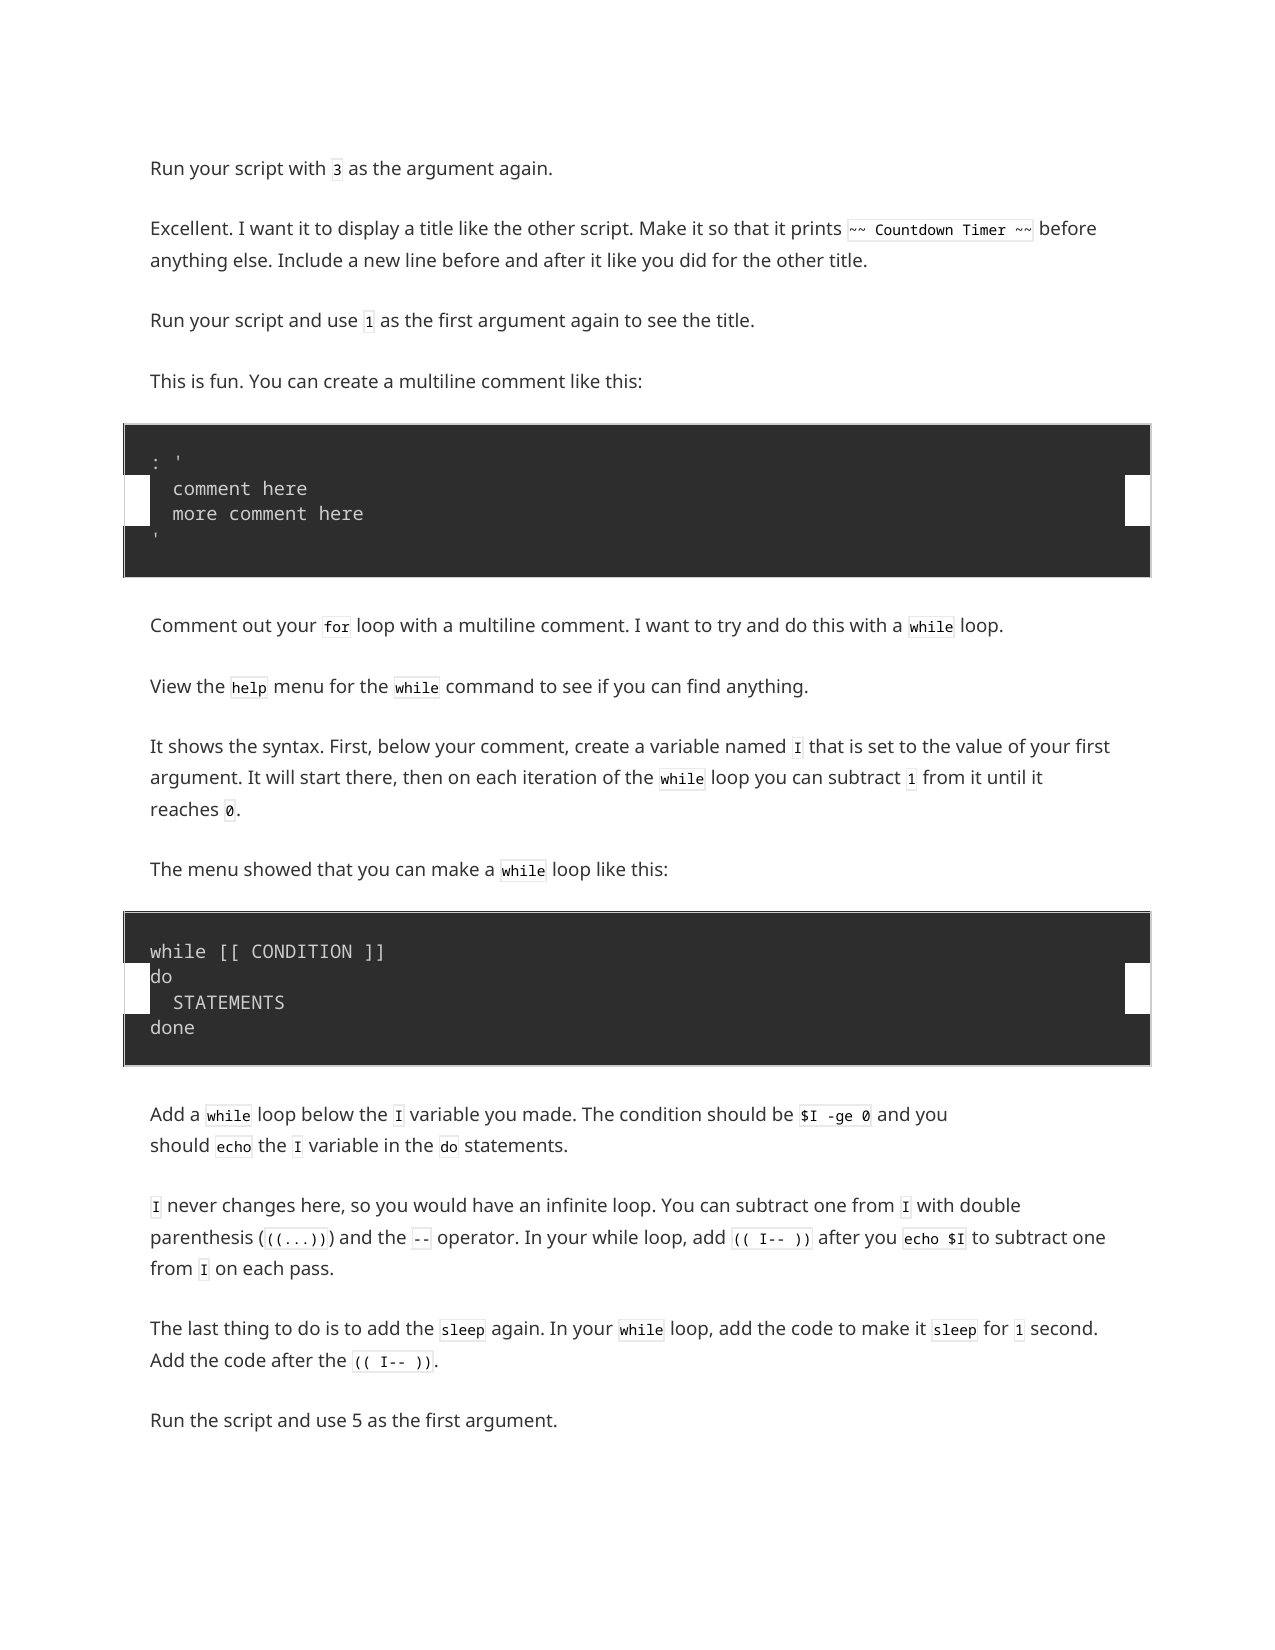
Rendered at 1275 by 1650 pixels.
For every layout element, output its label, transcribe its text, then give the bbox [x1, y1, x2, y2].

text I never changes here, so you would have an infinite loop. You can subtract one from I with double parenthesis (((...))) and the -- operator. In your while loop, add (( I-- )) after you echo $I to subtract one from I on each pass. [150, 1187, 1125, 1281]
text Comment out your for loop with a multiline comment. I want to try and do this with a while loop. [150, 607, 1125, 638]
text Run your script and use 1 as the first argument again to see the title. [150, 302, 1125, 333]
text Run your script with 3 as the argument again. [150, 150, 1125, 181]
text comment here [150, 475, 1125, 499]
text Add a while loop below the I variable you made. The condition should be $I -ge 0 and you should echo the I variable in the do statements. [150, 1096, 1125, 1158]
text done [125, 988, 1150, 1065]
text ' [125, 499, 1150, 577]
text do [150, 963, 1125, 988]
text It shows the syntax. First, below your comment, create a variable named I that is set to the value of your first argument. It will start there, then on each iteration of the while loop you can subtract 1 from it until it reaches 0. [150, 728, 1125, 822]
text This is fun. You can create a multiline comment like this: [150, 362, 1125, 394]
text Run the script and use 5 as the first argument. [150, 1402, 1125, 1433]
text : ' [125, 425, 1150, 475]
text The last thing to do is to add the sleep again. In your while loop, add the code to make it sleep for 1 second. Add the code after the (( I-- )). [150, 1310, 1125, 1373]
text View the help menu for the while command to see if you can find anything. [150, 668, 1125, 699]
text The menu showed that you can make a while loop like this: [150, 851, 1125, 882]
text Excellent. I want it to display a title like the other script. Make it so that it prints ~~ Countdown Timer ~~ before anything else. Include a new line before and after it like you did for the other title. [150, 210, 1125, 273]
text while [[ CONDITION ]] [125, 913, 1150, 963]
